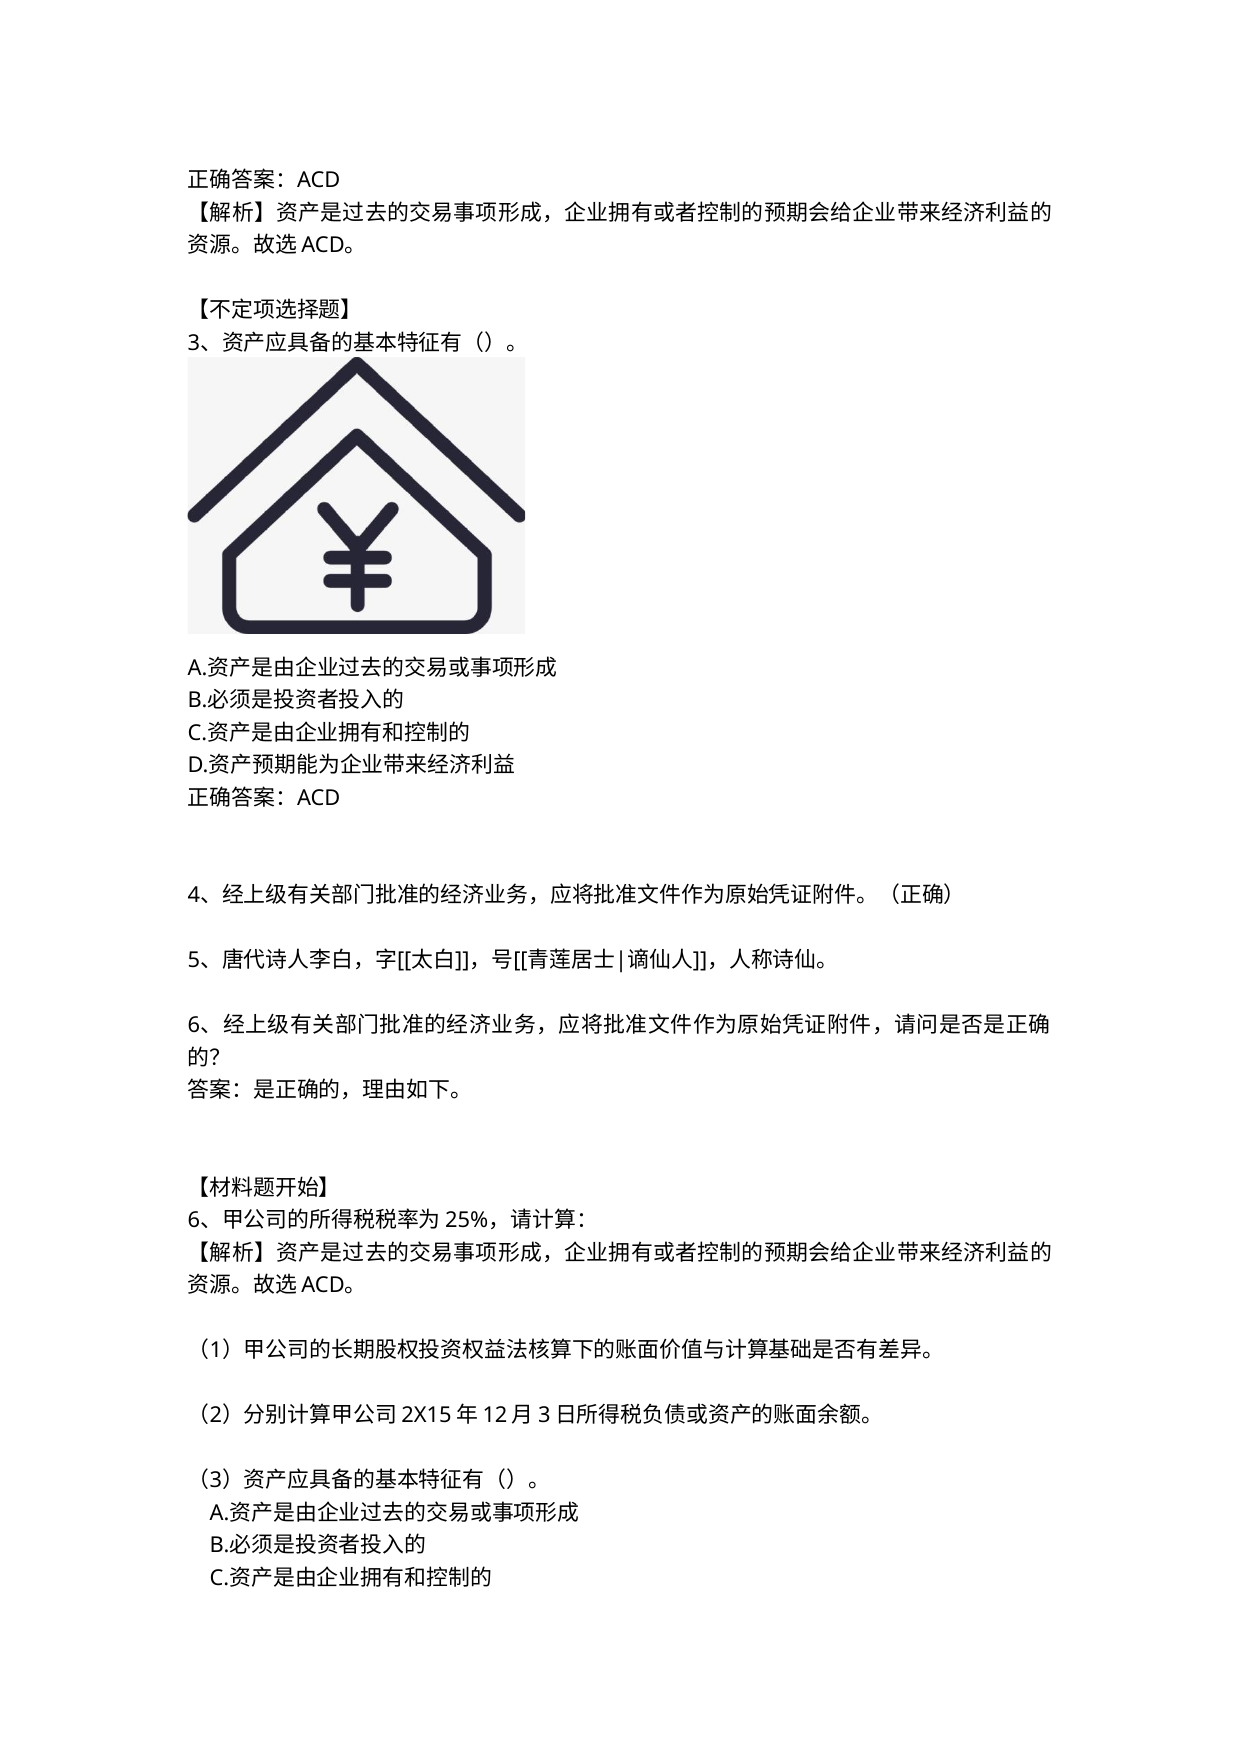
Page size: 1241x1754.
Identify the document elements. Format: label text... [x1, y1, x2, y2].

text 【解析】资产是过去的交易事项形成，企业拥有或者控制的预期会给企业带来经济利益的资源。故选ACD。 [187, 1234, 1053, 1299]
text 答案：是正确的，理由如下。 [187, 1072, 1053, 1104]
text B.必须是投资者投入的 [187, 682, 1053, 714]
text A.资产是由企业过去的交易或事项形成 [187, 649, 1053, 682]
list 资产应具备的基本特征有（）。 [187, 1462, 1053, 1494]
text C.资产是由企业拥有和控制的 [187, 714, 1053, 747]
text （1）甲公司的长期股权投资权益法核算下的账面价值与计算基础是否有差异。 [187, 1332, 1053, 1364]
list B.必须是投资者投入的 [187, 1527, 1053, 1559]
text 5、唐代诗人李白，字[[太白]]，号[[青莲居士|谪仙人]]，人称诗仙。 [187, 942, 1053, 974]
text 3、资产应具备的基本特征有（）。 [187, 324, 1053, 357]
list 分别计算甲公司2X15年12月3日所得税负债或资产的账面余额。 [187, 1397, 1053, 1429]
text 【不定项选择题】 [187, 292, 1053, 324]
list A.资产是由企业过去的交易或事项形成 [187, 1494, 1053, 1527]
text 【解析】资产是过去的交易事项形成，企业拥有或者控制的预期会给企业带来经济利益的资源。故选ACD。 [187, 194, 1053, 259]
text 4、经上级有关部门批准的经济业务，应将批准文件作为原始凭证附件。（正确） [187, 877, 1053, 909]
text 正确答案：ACD [187, 779, 1053, 812]
text 【材料题开始】 [187, 1169, 1053, 1202]
text D.资产预期能为企业带来经济利益 [187, 747, 1053, 779]
list 甲公司的所得税税率为25%，请计算： [187, 1202, 1053, 1234]
list C.资产是由企业拥有和控制的 [187, 1559, 1053, 1592]
text 6、经上级有关部门批准的经济业务，应将批准文件作为原始凭证附件，请问是否是正确的？ [187, 1007, 1053, 1072]
picture [187, 357, 525, 634]
text 正确答案：ACD [187, 162, 1053, 194]
